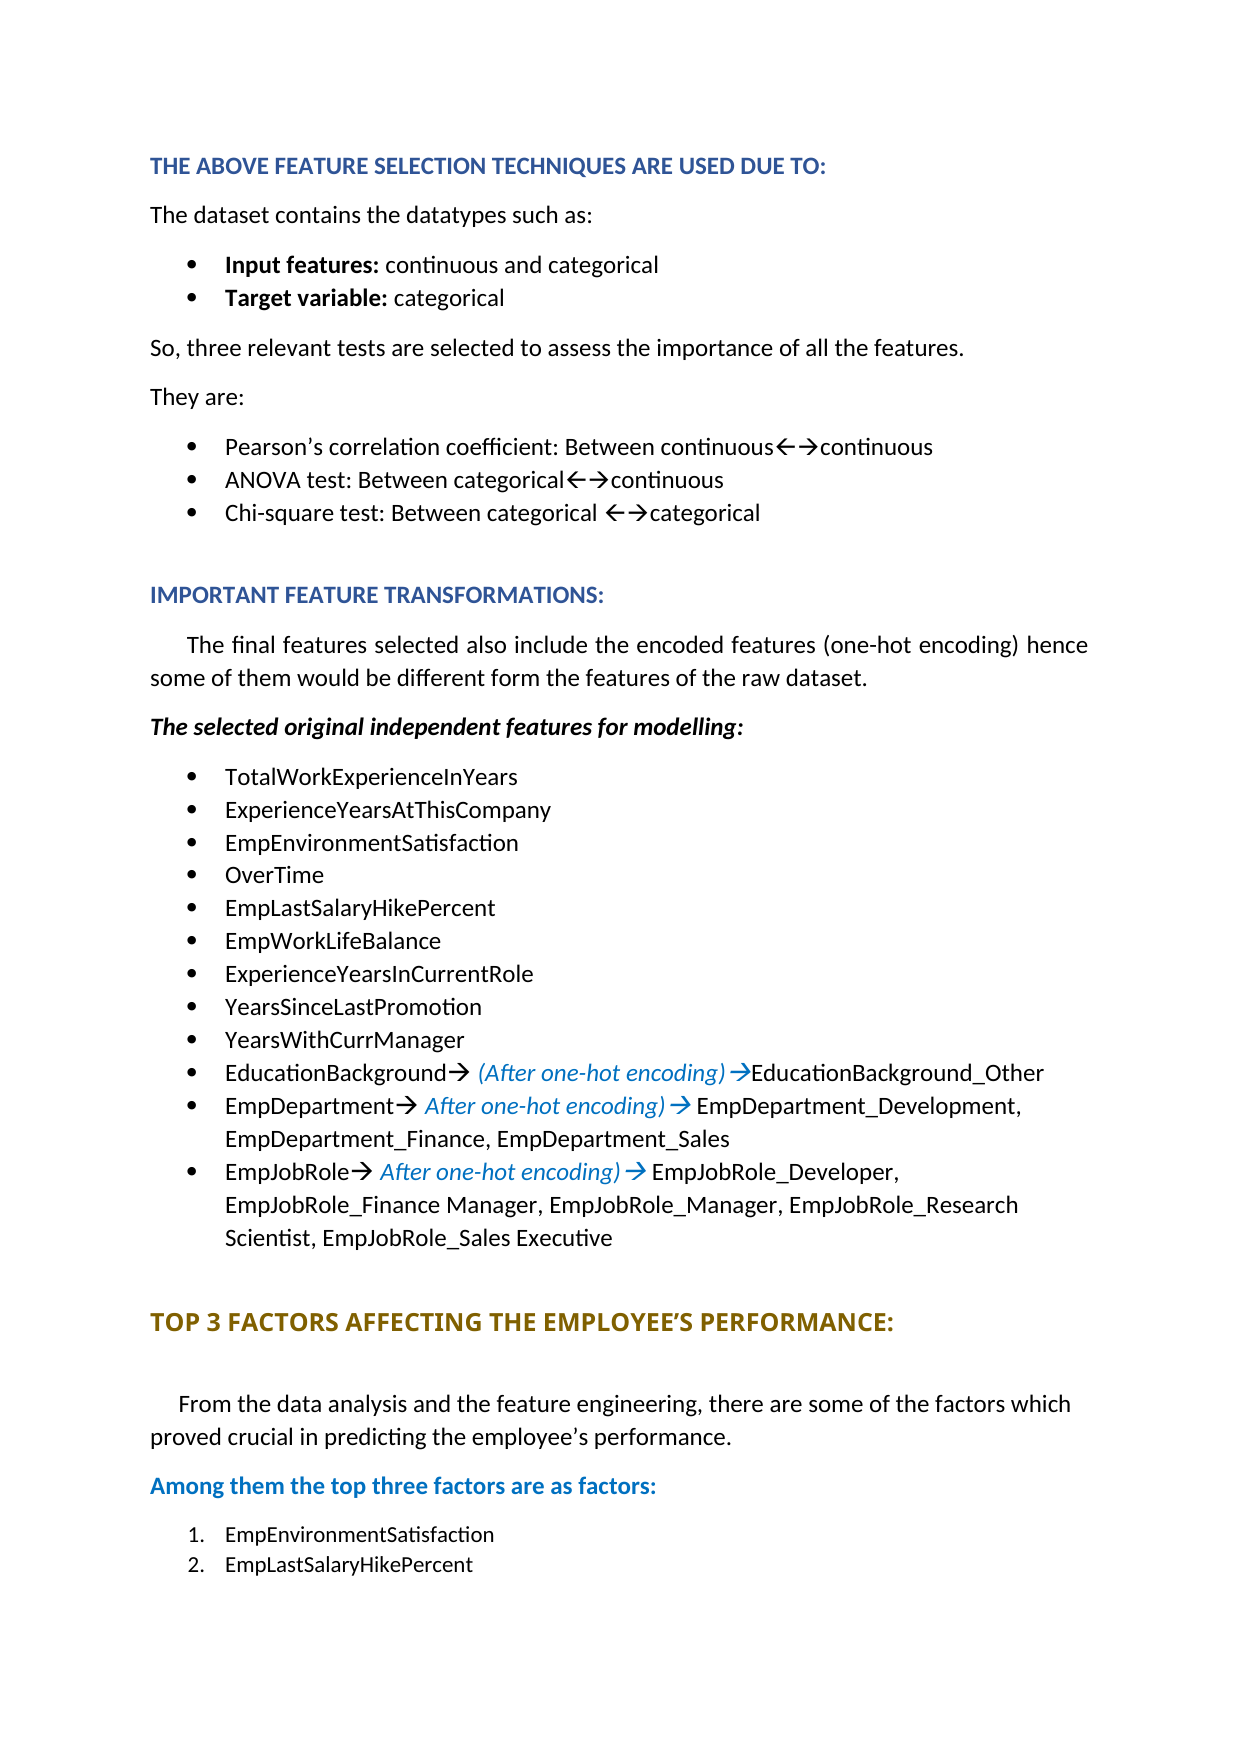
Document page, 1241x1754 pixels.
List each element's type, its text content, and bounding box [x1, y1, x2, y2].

list EmpLastSalaryHikePercent [187, 892, 1090, 923]
list YearsWithCurrManager [187, 1024, 1090, 1055]
list Chi-square test: Between categorical categorical [187, 497, 1090, 527]
list EmpEnvironmentSatisfaction [187, 1520, 1090, 1548]
list ExperienceYearsAtThisCompany [187, 794, 1090, 824]
list Pearson’s correlation coefficient: Between continuouscontinuous [187, 431, 1090, 461]
list EmpEnvironmentSatisfaction [187, 827, 1090, 857]
list EmpLastSalaryHikePercent [187, 1550, 1090, 1578]
list EmpWorkLifeBalance [187, 925, 1090, 956]
text They are: [150, 381, 1090, 412]
list YearsSinceLastPromotion [187, 991, 1090, 1022]
text So, three relevant tests are selected to assess the importance of all the features. [150, 332, 1090, 362]
list EmpDepartment After one-hot encoding) EmpDepartment_Development, EmpDepartment_Finance, EmpDepartment_Sales [187, 1090, 1090, 1153]
list TotalWorkExperienceInYears [187, 761, 1090, 791]
text The selected original independent features for modelling: [150, 711, 1090, 742]
text The dataset contains the datatypes such as: [150, 199, 1090, 230]
text IMPORTANT FEATURE TRANSFORMATIONS: [150, 579, 1090, 610]
text Among them the top three factors are as factors: [150, 1470, 1090, 1501]
list EducationBackground (After one-hot encoding)EducationBackground_Other [187, 1057, 1090, 1088]
list ANOVA test: Between categoricalcontinuous [187, 464, 1090, 494]
list OverTime [187, 859, 1090, 890]
subtitle TOP 3 FACTORS AFFECTING THE EMPLOYEE’S PERFORMANCE: [150, 1304, 1090, 1338]
list Target variable: categorical [187, 282, 1090, 313]
list Input features: continuous and categorical [187, 249, 1090, 280]
text The final features selected also include the encoded features (one-hot encoding) hence some of them would be different form the features of the raw dataset. [150, 629, 1090, 692]
text From the data analysis and the feature engineering, there are some of the factors which proved crucial in predicting the employee’s performance. [150, 1388, 1090, 1451]
text THE ABOVE FEATURE SELECTION TECHNIQUES ARE USED DUE TO: [150, 150, 1090, 181]
list ExperienceYearsInCurrentRole [187, 958, 1090, 989]
list EmpJobRole After one-hot encoding) EmpJobRole_Developer, EmpJobRole_Finance Manager, EmpJobRole_Manager, EmpJobRole_Research Scientist, EmpJobRole_Sales Executive [187, 1156, 1090, 1252]
